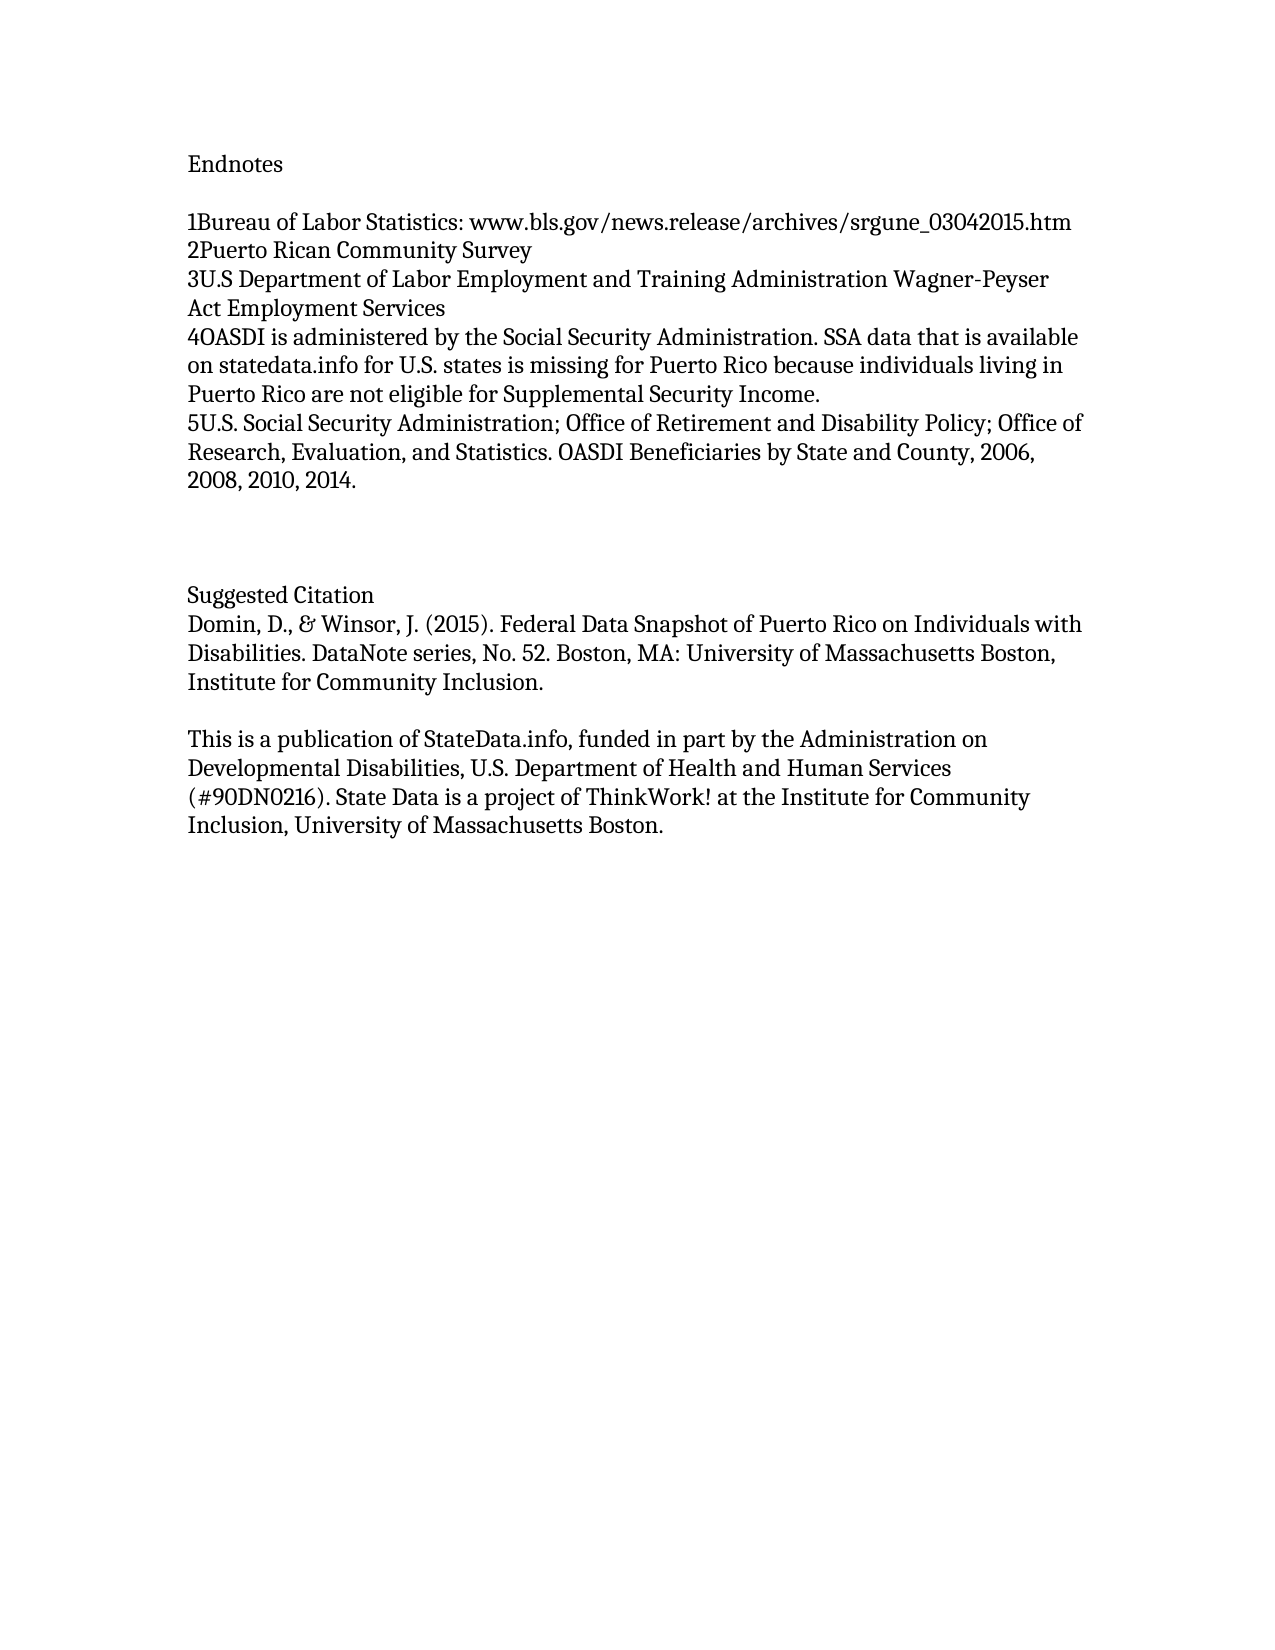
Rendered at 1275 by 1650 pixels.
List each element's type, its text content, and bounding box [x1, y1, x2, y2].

text Endnotes [187, 150, 1087, 179]
text Suggested Citation [187, 581, 1087, 610]
text 5U.S. Social Security Administration; Office of Retirement and Disability Policy; Office of Research, Evaluation, and Statistics. OASDI Beneficiaries by State and County, 2006, 2008, 2010, 2014. [187, 409, 1087, 495]
text This is a publication of StateData.info, funded in part by the Administration on Developmental Disabilities, U.S. Department of Health and Human Services (#90DN0216). State Data is a project of ThinkWork! at the Institute for Community Inclusion, University of Massachusetts Boston. [187, 725, 1087, 840]
text 2Puerto Rican Community Survey [187, 236, 1087, 265]
text 3U.S Department of Labor Employment and Training Administration Wagner-Peyser Act Employment Services [187, 265, 1087, 322]
text Domin, D., & Winsor, J. (2015). Federal Data Snapshot of Puerto Rico on Individuals with Disabilities. DataNote series, No. 52. Boston, MA: University of Massachusetts Boston, Institute for Community Inclusion. [187, 610, 1087, 696]
text 4OASDI is administered by the Social Security Administration. SSA data that is available on statedata.info for U.S. states is missing for Puerto Rico because individuals living in Puerto Rico are not eligible for Supplemental Security Income. [187, 322, 1087, 409]
text 1Bureau of Labor Statistics: www.bls.gov/news.release/archives/srgune_03042015.htm [187, 207, 1087, 236]
